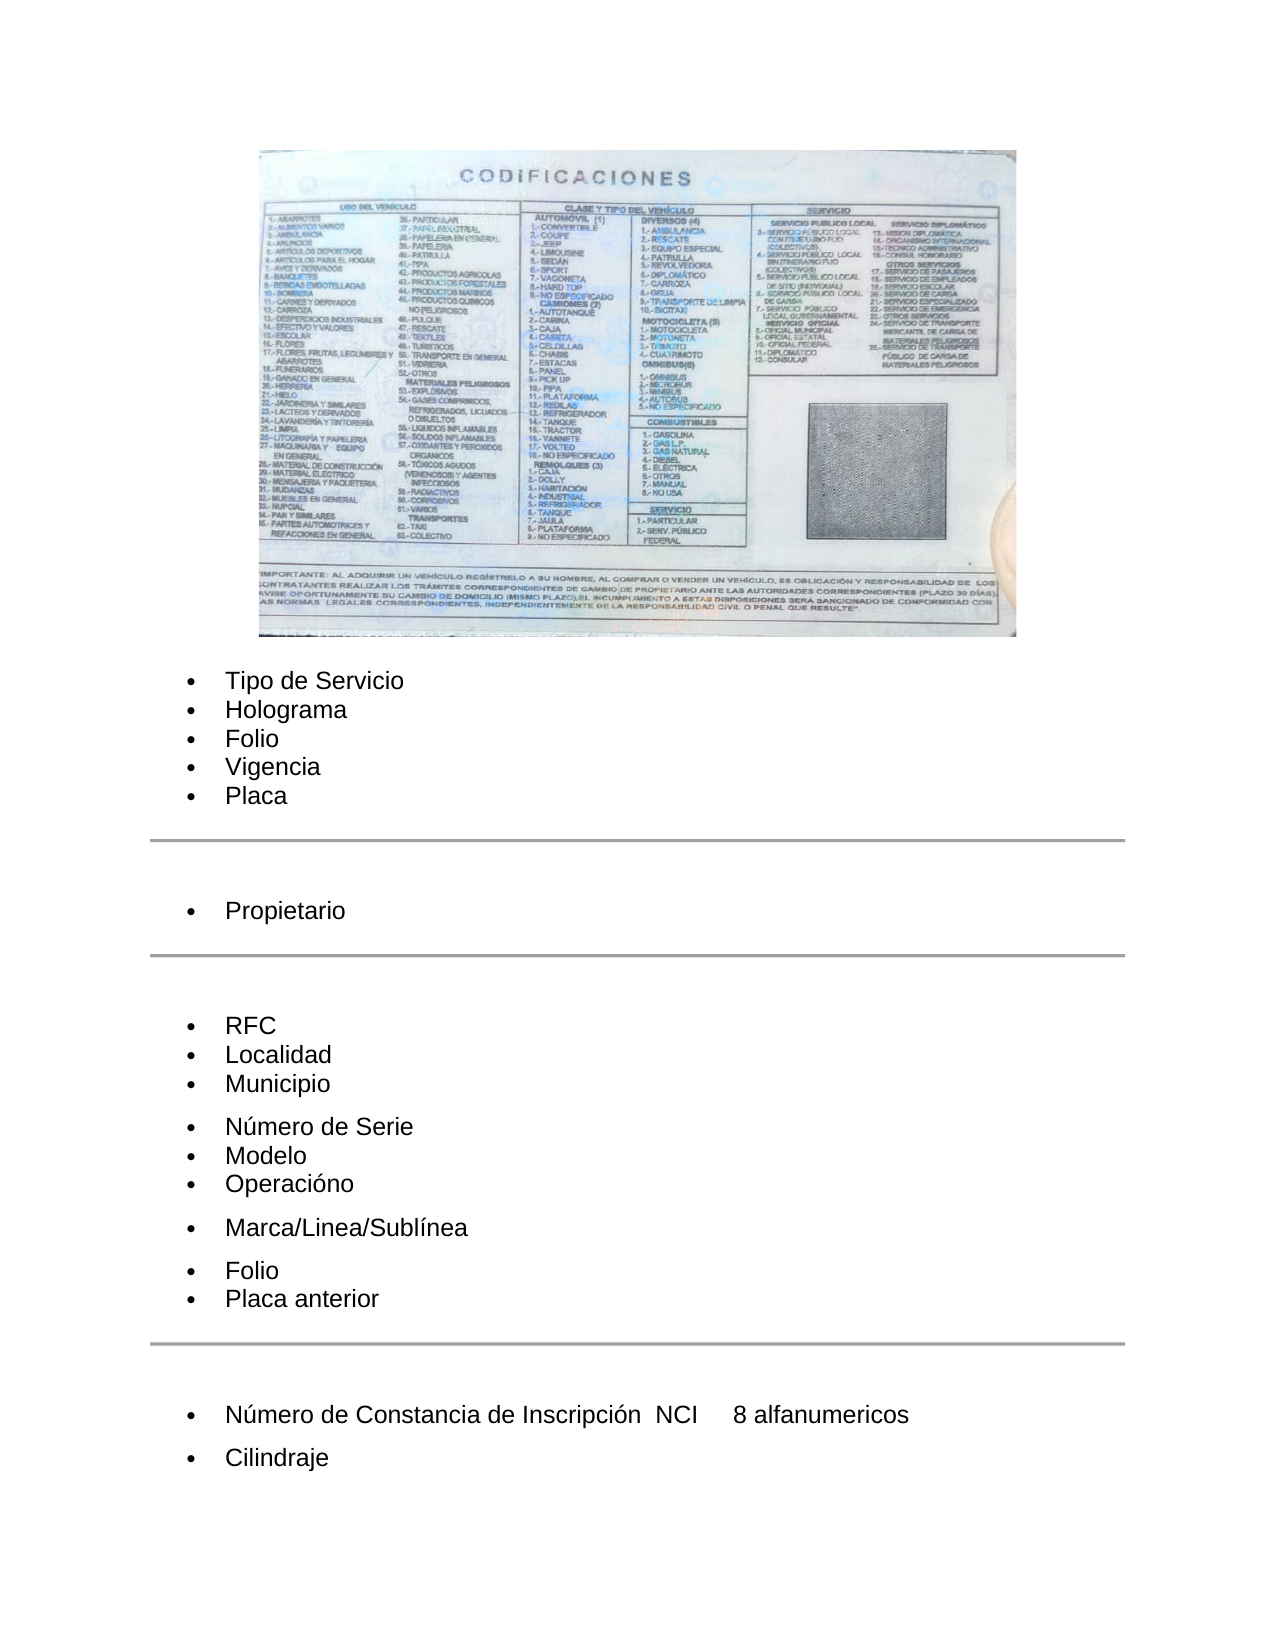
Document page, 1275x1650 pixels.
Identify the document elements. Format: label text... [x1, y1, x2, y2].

list Placa anterior [187, 1284, 1125, 1313]
list Propietario [187, 896, 1125, 925]
list Marca/Linea/Sublínea [187, 1213, 1125, 1241]
list Tipo de Servicio [187, 666, 1125, 695]
list RFC [187, 1011, 1125, 1040]
picture [258, 150, 1017, 637]
list Holograma [187, 695, 1125, 724]
list Folio [187, 1256, 1125, 1284]
list Placa [187, 781, 1125, 810]
list Número de Constancia de Inscripción NCI 8 alfanumericos [187, 1399, 1125, 1428]
list Operacióno [187, 1169, 1125, 1198]
list Localidad [187, 1040, 1125, 1069]
list Número de Serie [187, 1112, 1125, 1141]
list Municipio [187, 1069, 1125, 1098]
list Cilindraje [187, 1443, 1125, 1471]
list Modelo [187, 1141, 1125, 1169]
list Folio [187, 724, 1125, 752]
list Vigencia [187, 752, 1125, 781]
